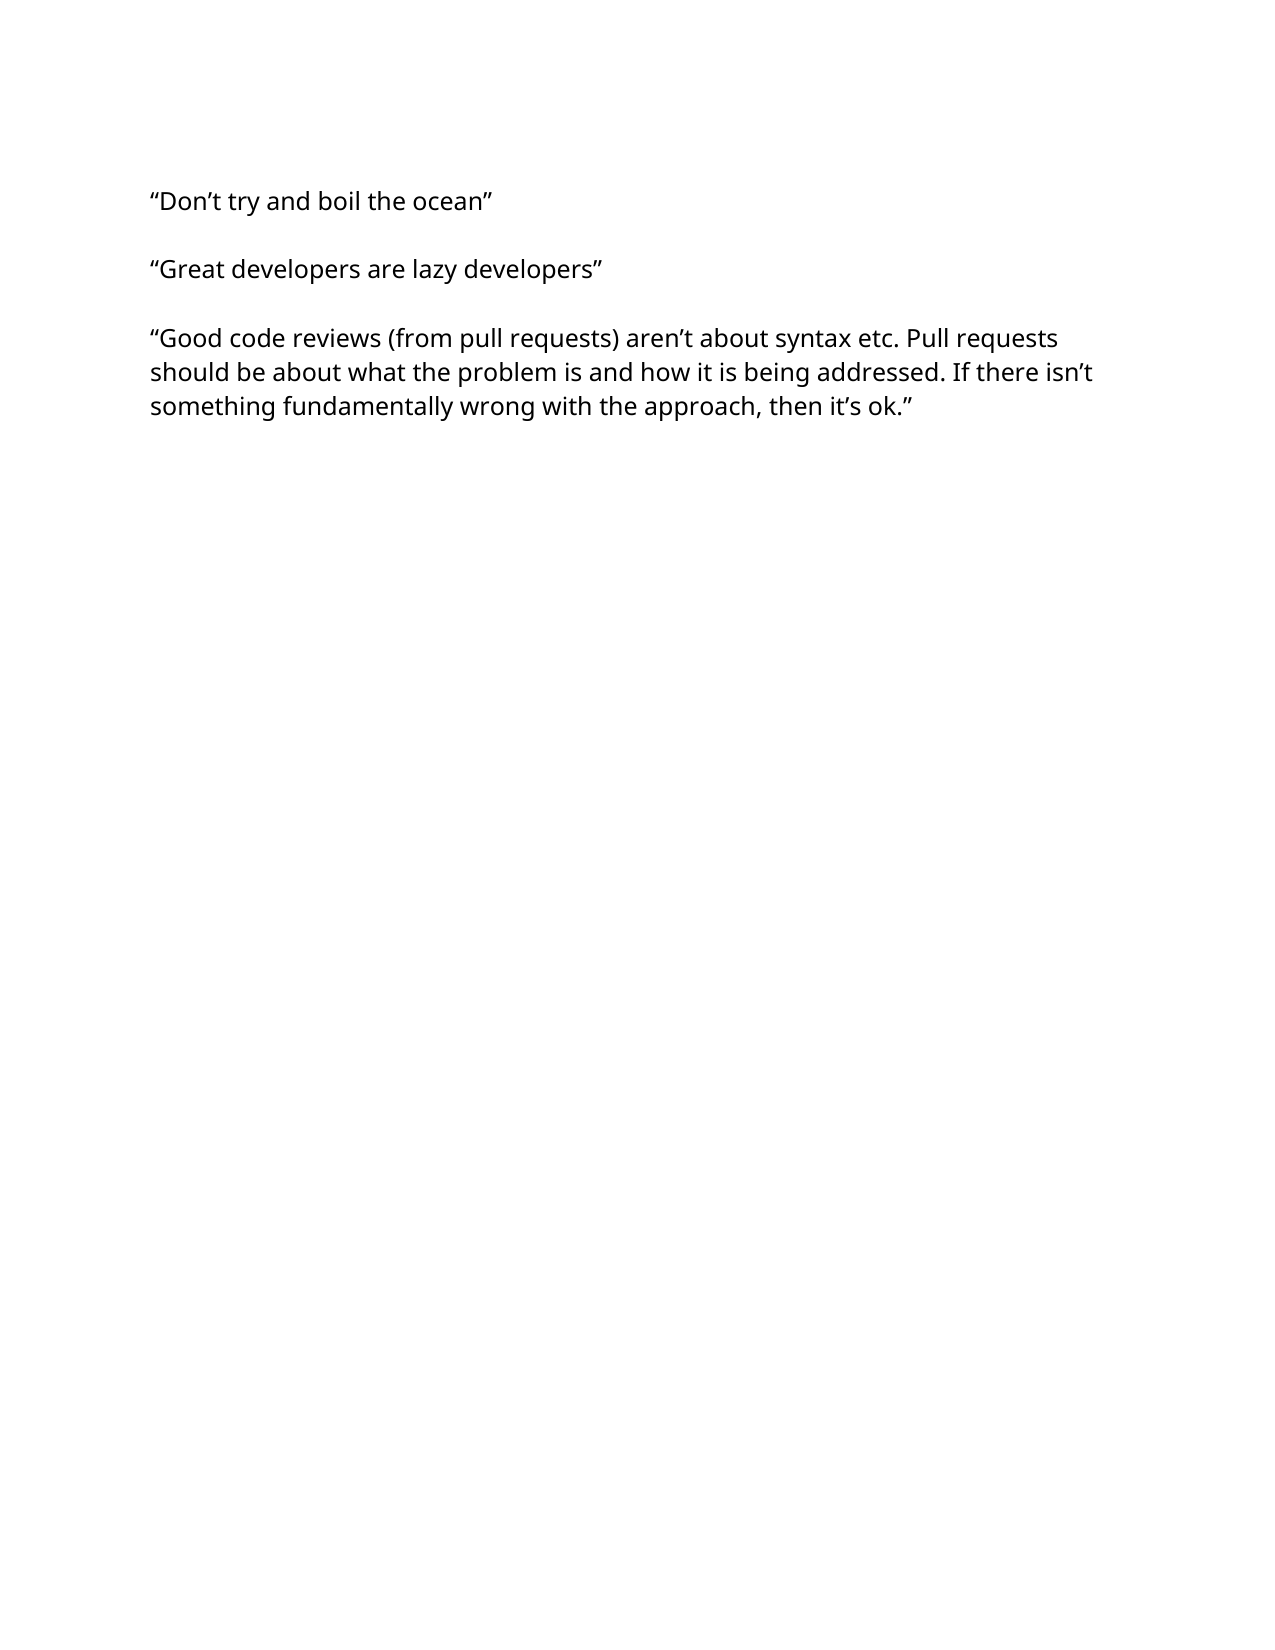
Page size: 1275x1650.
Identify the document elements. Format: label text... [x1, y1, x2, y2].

text “Good code reviews (from pull requests) aren’t about syntax etc. Pull requests should be about what the problem is and how it is being addressed. If there isn’t something fundamentally wrong with the approach, then it’s ok.” [150, 320, 1125, 422]
text “Don’t try and boil the ocean” [150, 184, 1125, 218]
text “Great developers are lazy developers” [150, 252, 1125, 286]
